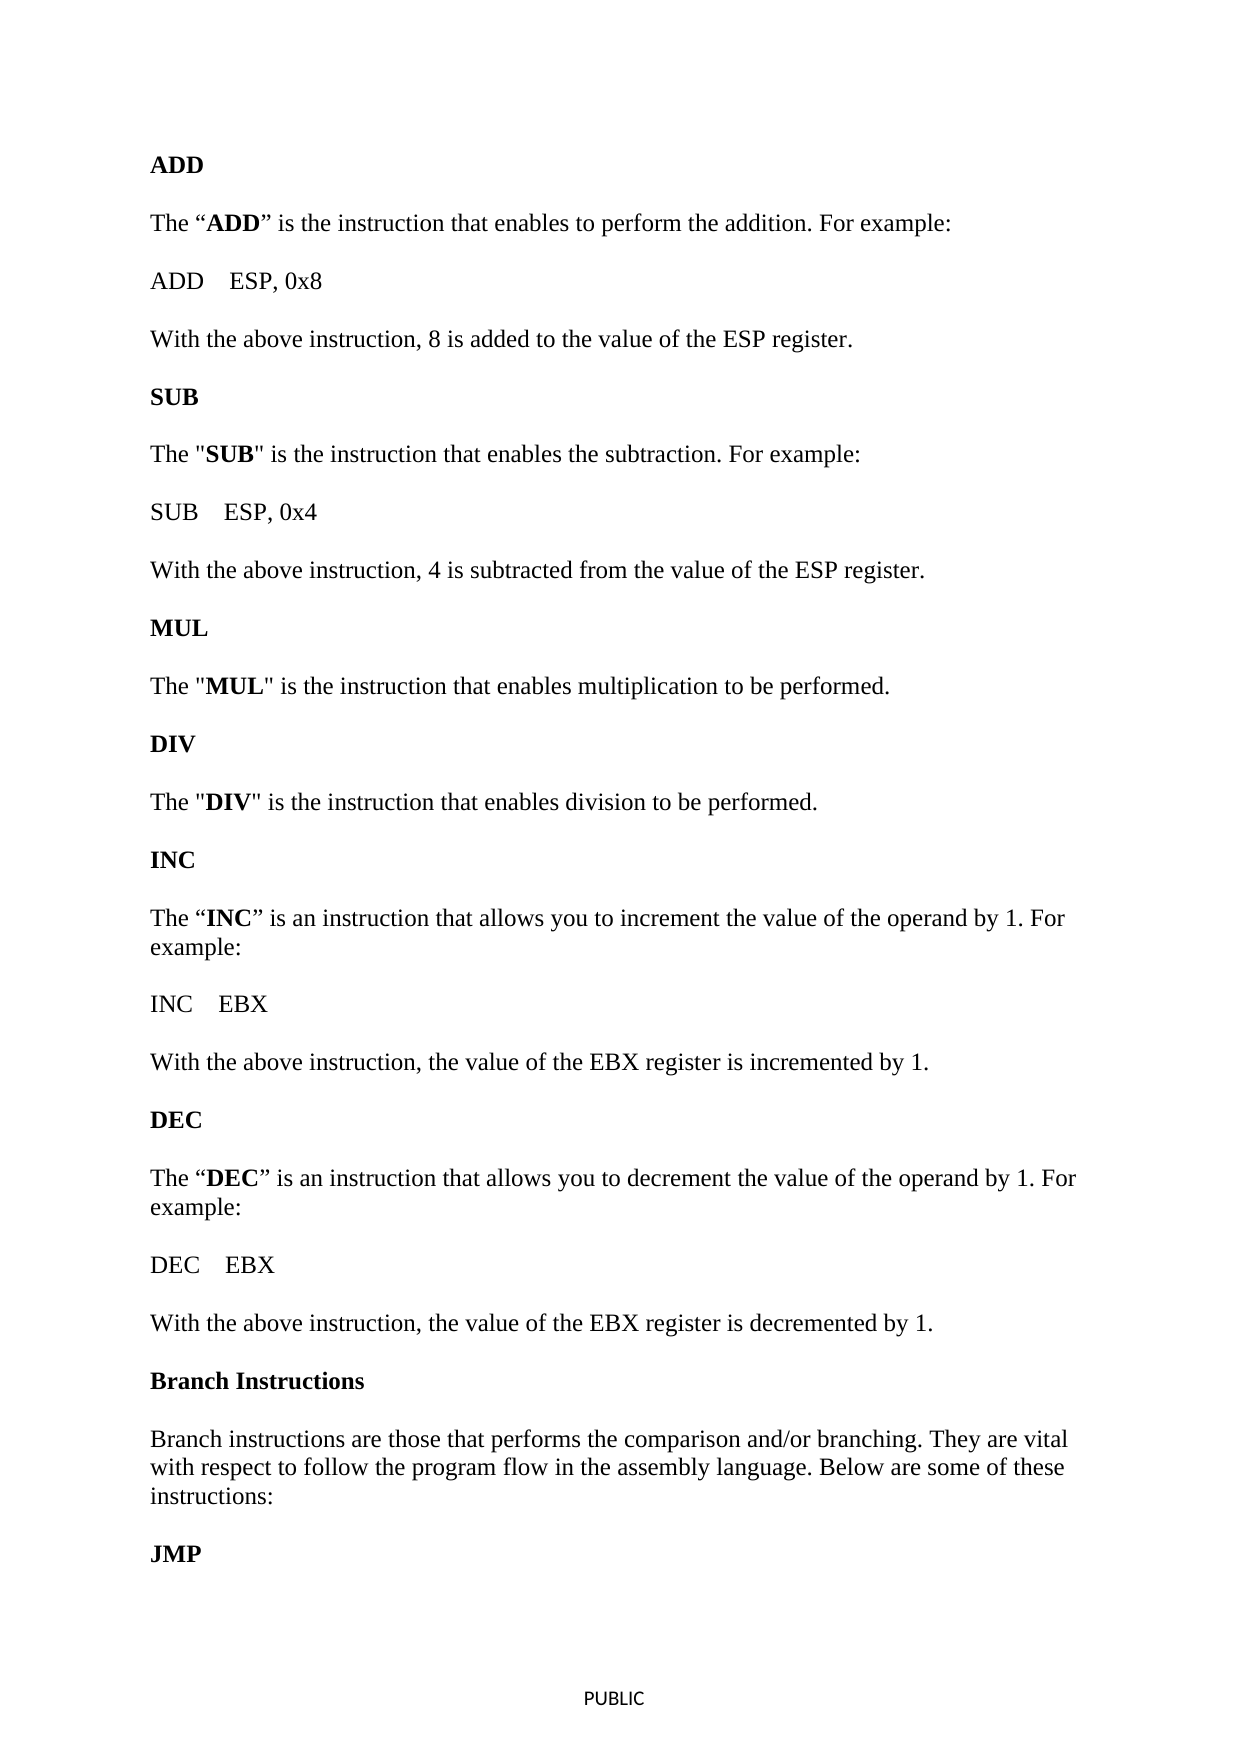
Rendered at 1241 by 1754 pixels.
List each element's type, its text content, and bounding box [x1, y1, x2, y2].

text Branch Instructions [150, 1366, 1090, 1394]
text DEC [150, 1105, 1090, 1134]
text DIV [150, 729, 1090, 758]
text JMP [150, 1539, 1090, 1568]
text The "SUB" is the instruction that enables the subtraction. For example: [150, 439, 1090, 468]
text INC [150, 845, 1090, 874]
text With the above instruction, the value of the EBX register is decremented by 1. [150, 1308, 1090, 1337]
text MUL [150, 613, 1090, 642]
text The “ADD” is the instruction that enables to perform the addition. For example: [150, 208, 1090, 237]
text The "MUL" is the instruction that enables multiplication to be performed. [150, 671, 1090, 700]
text ADD [150, 150, 1090, 179]
text The “DEC” is an instruction that allows you to decrement the value of the operand by 1. For example: [150, 1163, 1090, 1221]
text INC EBX [150, 989, 1090, 1018]
text The “INC” is an instruction that allows you to increment the value of the operand by 1. For example: [150, 903, 1090, 960]
text Branch instructions are those that performs the comparison and/or branching. They are vital with respect to follow the program flow in the assembly language. Below are some of these instructions: [150, 1424, 1090, 1510]
text SUB [150, 382, 1090, 410]
text DEC EBX [150, 1250, 1090, 1279]
text The "DIV" is the instruction that enables division to be performed. [150, 787, 1090, 816]
text ADD ESP, 0x8 [150, 266, 1090, 294]
text With the above instruction, 8 is added to the value of the ESP register. [150, 324, 1090, 352]
text SUB ESP, 0x4 [150, 497, 1090, 526]
text With the above instruction, 4 is subtracted from the value of the ESP register. [150, 555, 1090, 584]
text With the above instruction, the value of the EBX register is incremented by 1. [150, 1047, 1090, 1076]
